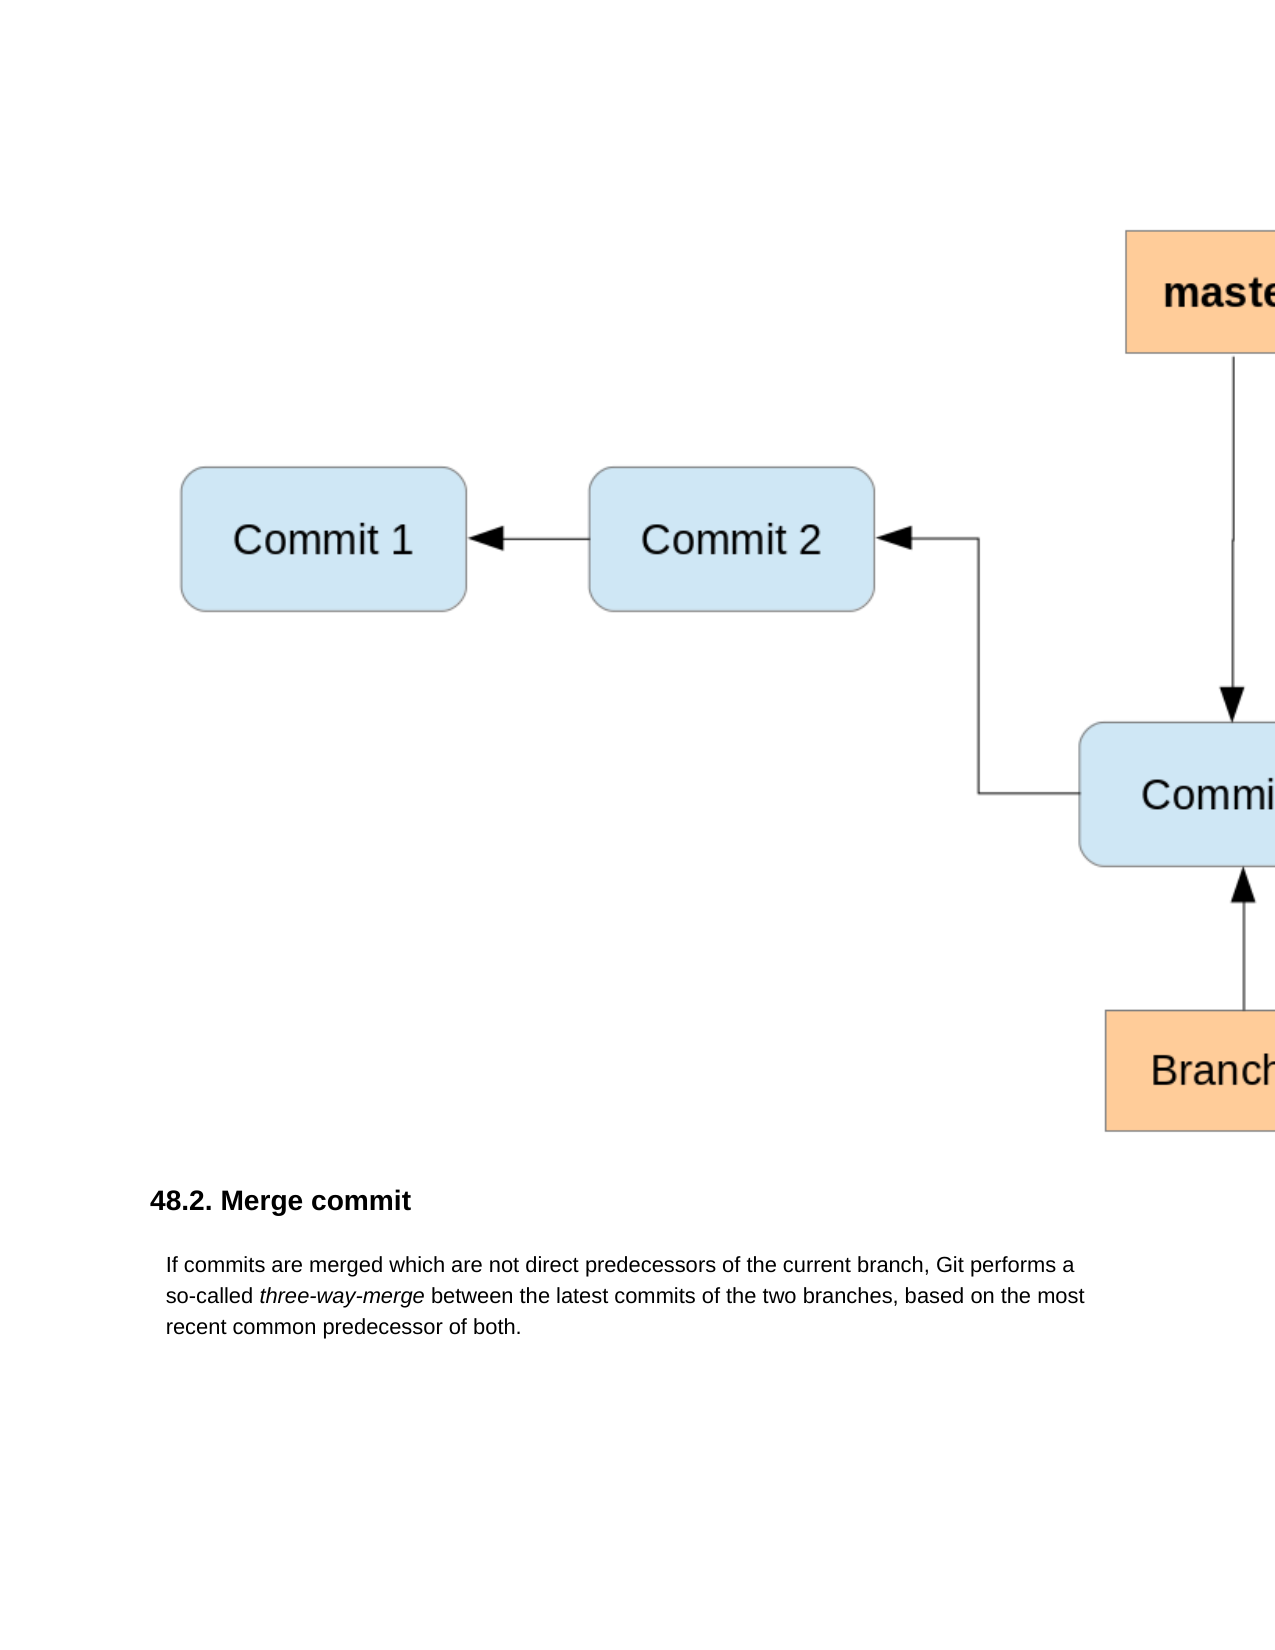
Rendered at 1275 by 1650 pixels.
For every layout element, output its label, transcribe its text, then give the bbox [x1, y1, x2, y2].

picture [150, 150, 1275, 1154]
text 48.2. Merge commit [150, 1182, 1125, 1216]
text If commits are merged which are not direct predecessors of the current branch, Git performs a so-called three-way-merge between the latest commits of the two branches, based on the most recent common predecessor of both. [166, 1246, 1109, 1339]
